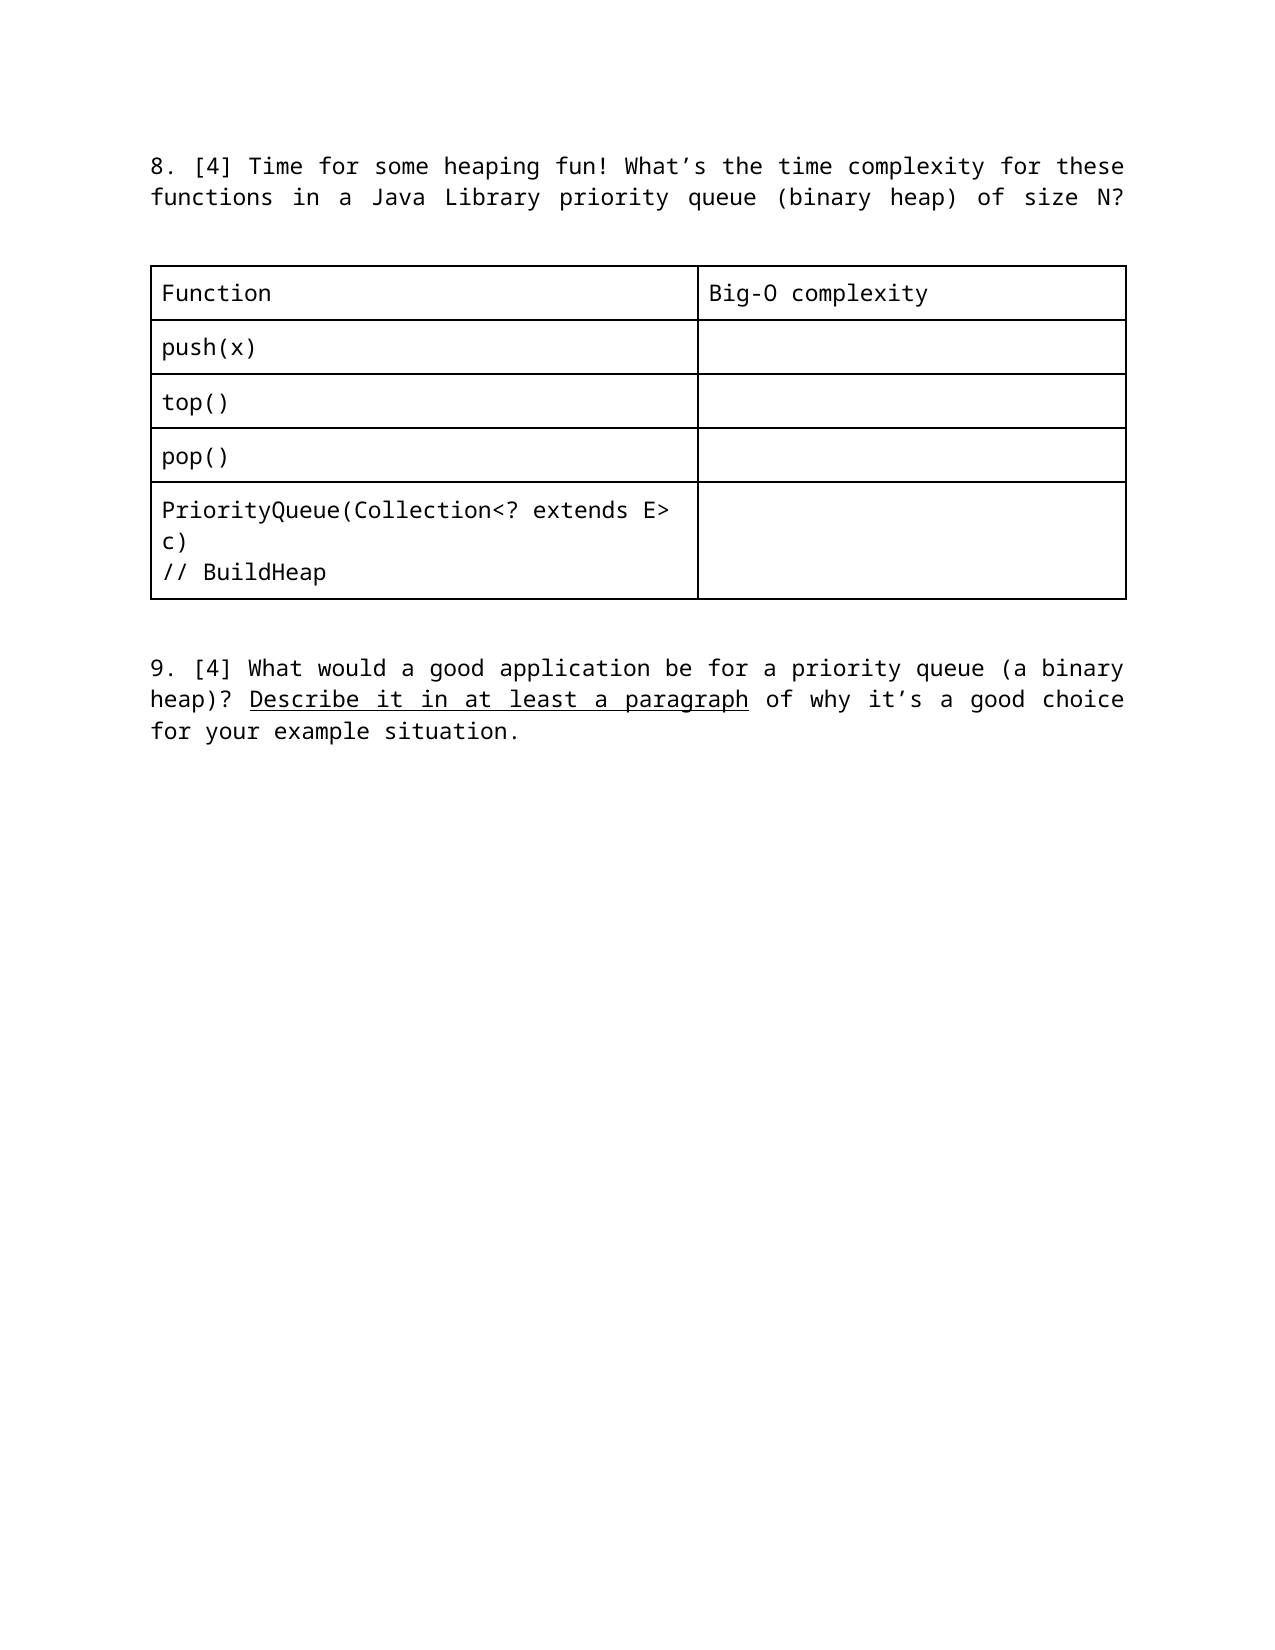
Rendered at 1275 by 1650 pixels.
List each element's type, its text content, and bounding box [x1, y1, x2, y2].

table_cell [699, 375, 1125, 427]
table_cell pop() [152, 429, 697, 481]
table_header Function [152, 267, 697, 319]
text 8. [4] Time for some heaping fun! What’s the time complexity for these functions in a Java Library priority queue (binary heap) of size N? [150, 150, 1125, 244]
table_cell top() [152, 375, 697, 427]
text 9. [4] What would a good application be for a priority queue (a binary heap)? Describe it in at least a paragraph of why it’s a good choice for your example situation. [150, 652, 1125, 746]
table_header Big-O complexity [699, 267, 1125, 319]
table_cell [699, 429, 1125, 481]
table_cell [699, 321, 1125, 373]
table_cell PriorityQueue(Collection<? extends E> c) // BuildHeap [152, 483, 697, 598]
table_cell [699, 483, 1125, 598]
table_cell push(x) [152, 321, 697, 373]
